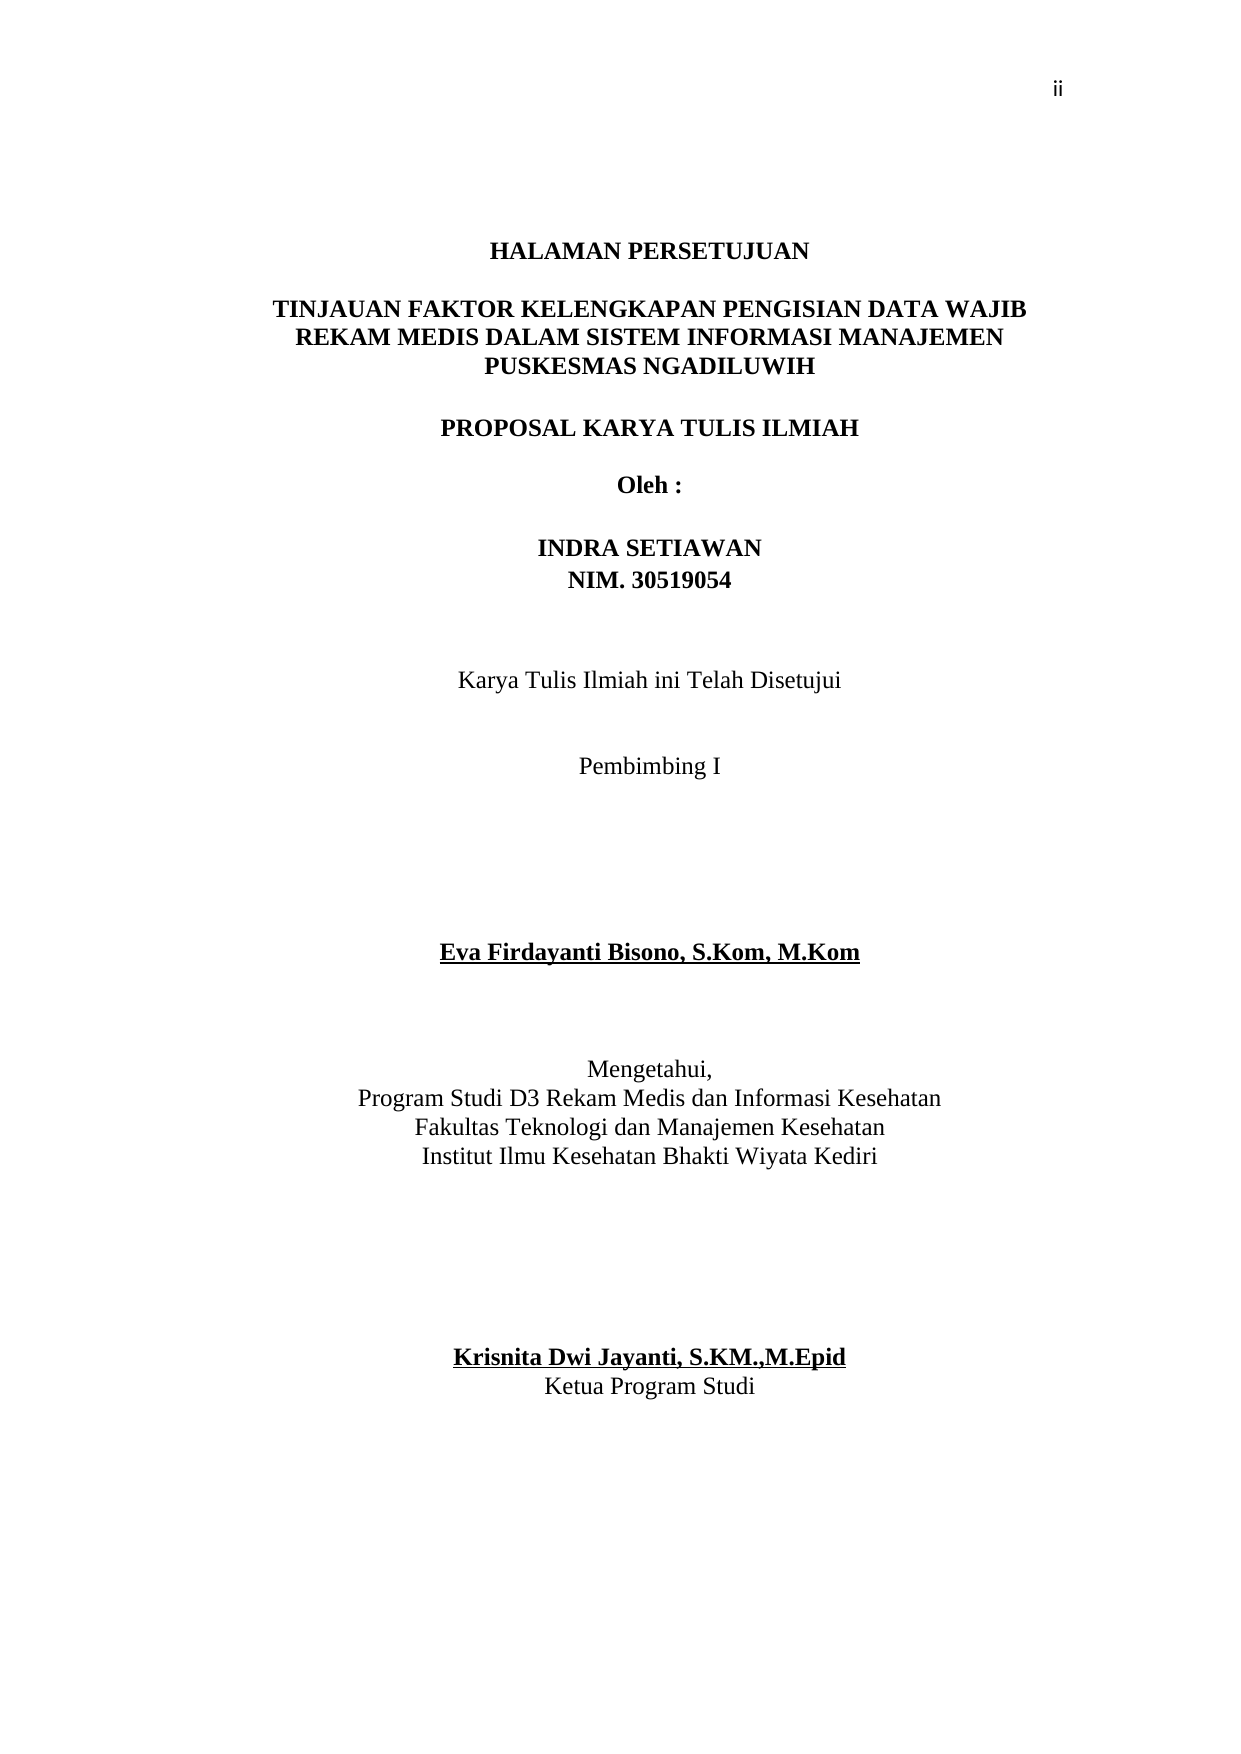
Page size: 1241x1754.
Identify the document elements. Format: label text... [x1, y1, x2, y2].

subtitle HALAMAN PERSETUJUAN [236, 236, 1063, 265]
text Pembimbing I [236, 751, 1063, 780]
text Oleh : [236, 471, 1063, 499]
text INDRA SETIAWAN NIM. 30519054 [236, 533, 1063, 594]
text Institut Ilmu Kesehatan Bhakti Wiyata Kediri [236, 1141, 1063, 1169]
text Krisnita Dwi Jayanti, S.KM.,M.Epid [236, 1342, 1063, 1371]
text Ketua Program Studi [236, 1371, 1063, 1399]
text Mengetahui, [236, 1054, 1063, 1083]
text Karya Tulis Ilmiah ini Telah Disetujui [236, 665, 1063, 693]
text TINJAUAN FAKTOR KELENGKAPAN PENGISIAN DATA WAJIB REKAM MEDIS DALAM SISTEM INFORMASI MANAJEMEN PUSKESMAS NGADILUWIH [236, 294, 1063, 380]
text Fakultas Teknologi dan Manajemen Kesehatan [236, 1112, 1063, 1141]
text Eva Firdayanti Bisono, S.Kom, M.Kom [236, 937, 1063, 966]
text Program Studi D3 Rekam Medis dan Informasi Kesehatan [236, 1083, 1063, 1112]
text PROPOSAL KARYA TULIS ILMIAH [236, 413, 1063, 442]
